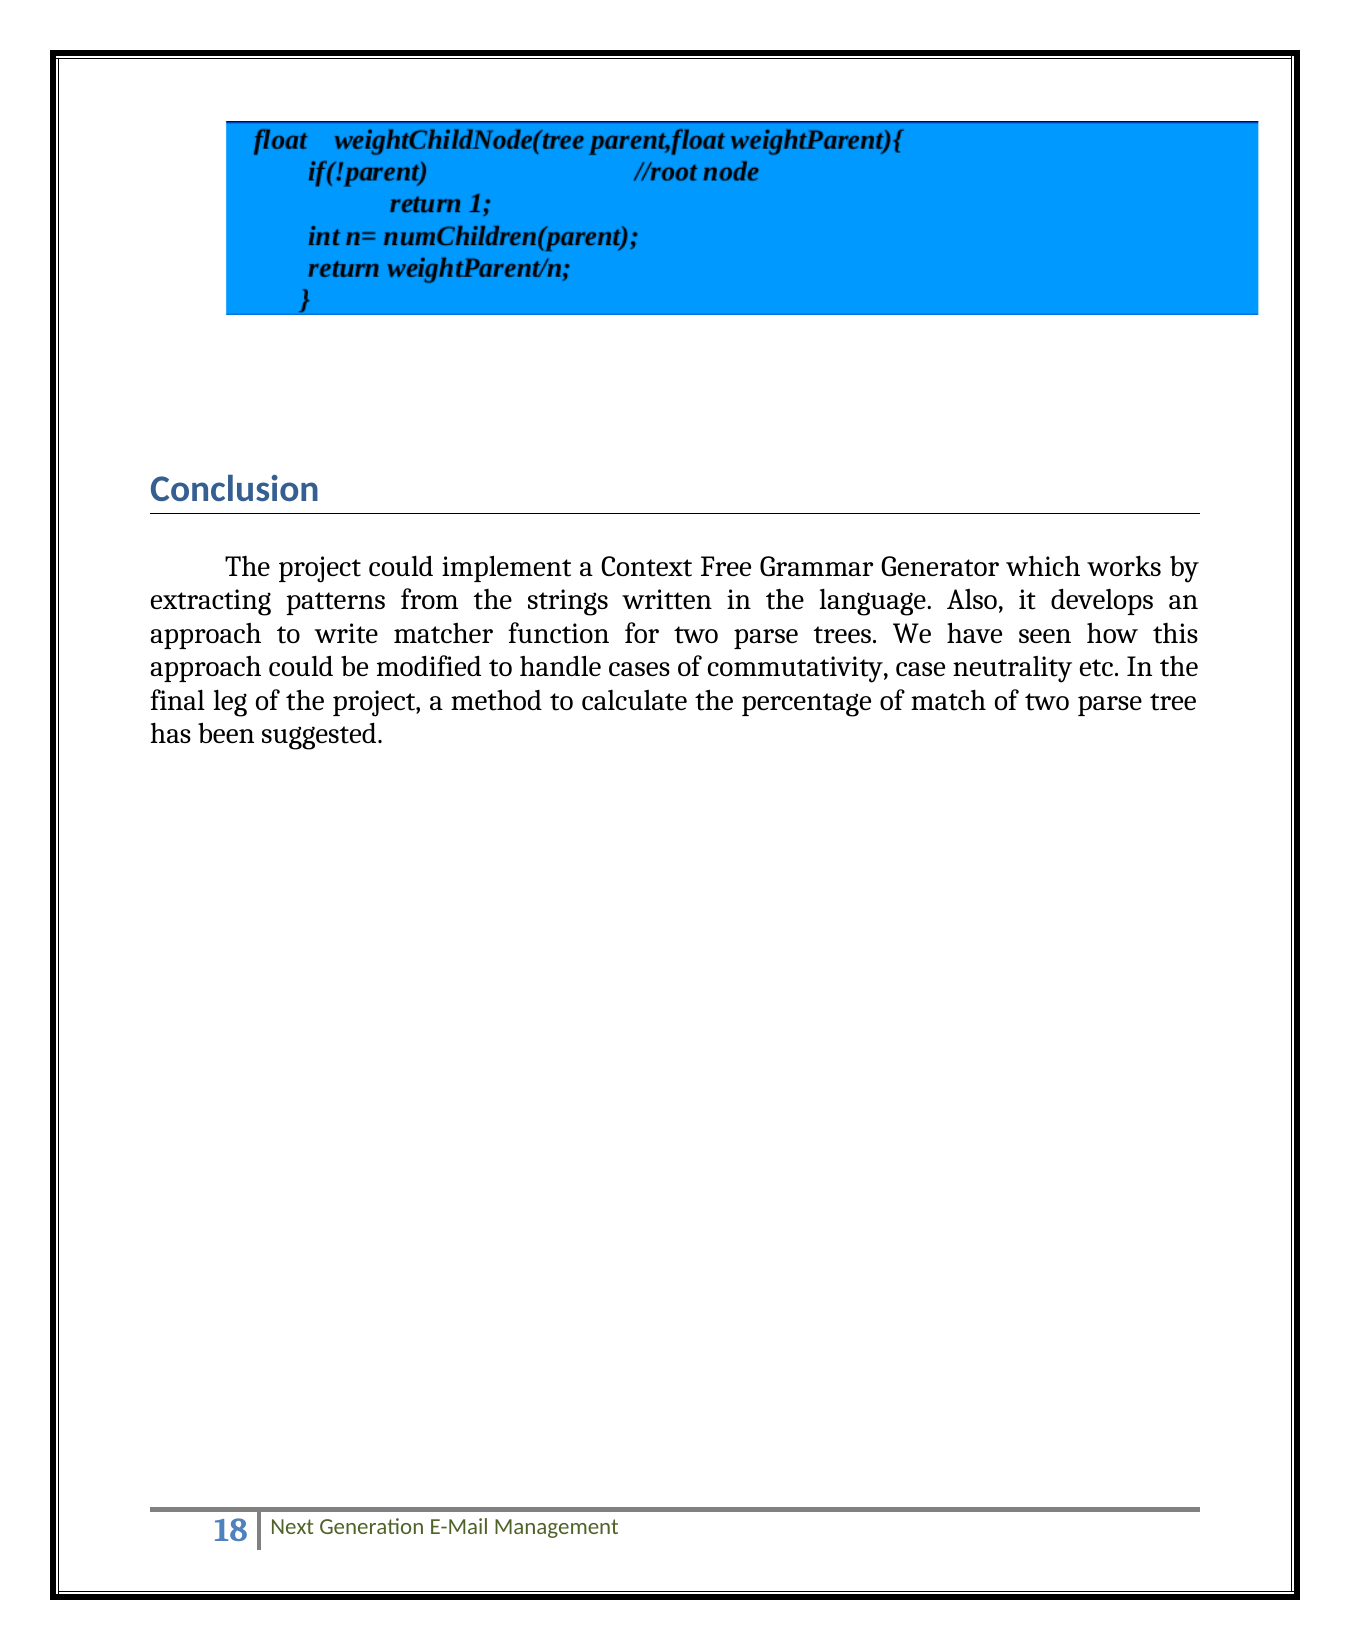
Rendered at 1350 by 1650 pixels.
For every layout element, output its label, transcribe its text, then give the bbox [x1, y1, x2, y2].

picture [225, 121, 1259, 315]
text The project could implement a Context Free Grammar Generator which works by extracting patterns from the strings written in the language. Also, it develops an approach to write matcher function for two parse trees. We have seen how this approach could be modified to handle cases of commutativity, case neutrality etc. In the final leg of the project, a method to calculate the percentage of match of two parse tree has been suggested. [150, 550, 1200, 751]
subtitle Conclusion [150, 465, 1200, 513]
